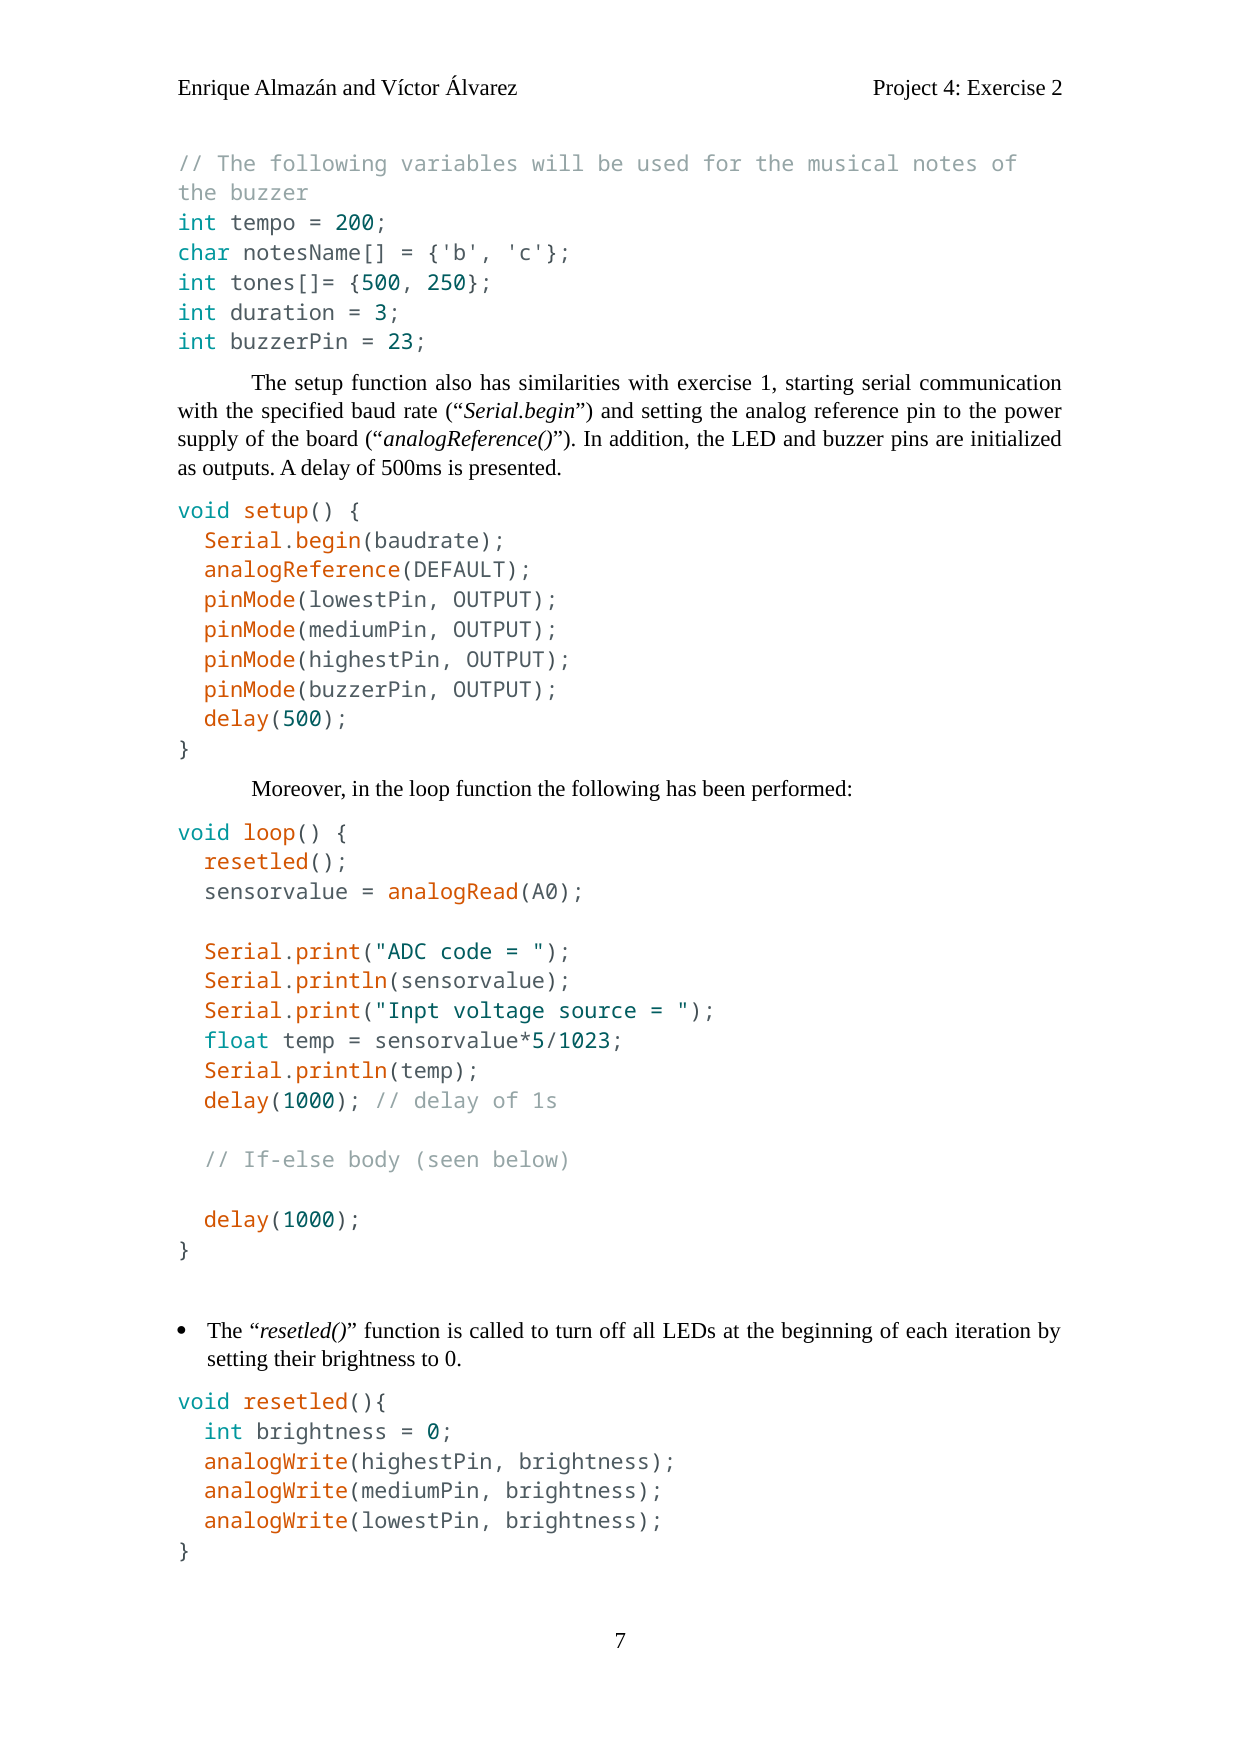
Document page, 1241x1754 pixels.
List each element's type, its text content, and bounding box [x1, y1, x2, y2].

text resetled(); [177, 846, 1063, 876]
text pinMode(highestPin, OUTPUT); [177, 644, 1063, 674]
text char notesName[] = {'b', 'c'}; [177, 237, 1063, 267]
text analogWrite(mediumPin, brightness); [177, 1476, 1063, 1505]
text } [177, 1535, 1063, 1565]
text Serial.print("Inpt voltage source = "); [177, 995, 1063, 1025]
text pinMode(mediumPin, OUTPUT); [177, 614, 1063, 644]
text } [177, 1233, 1063, 1263]
text // If-else body (seen below) [177, 1144, 1063, 1174]
text delay(500); [177, 703, 1063, 733]
text Serial.println(sensorvalue); [177, 965, 1063, 995]
text int tones[]= {500, 250}; [177, 267, 1063, 297]
text void setup() { [177, 495, 1063, 525]
text analogWrite(lowestPin, brightness); [177, 1505, 1063, 1535]
text float temp = sensorvalue*5/1023; [177, 1025, 1063, 1055]
text The setup function also has similarities with exercise 1, starting serial communication with the specified baud rate (“Serial.begin”) and setting the analog reference pin to the power supply of the board (“analogReference()”). In addition, the LED and buzzer pins are initialized as outputs. A delay of 500ms is presented. [177, 369, 1063, 480]
list The “resetled()” function is called to turn off all LEDs at the beginning of each iteration by setting their brightness to 0. [177, 1317, 1063, 1372]
text int duration = 3; [177, 297, 1063, 326]
text void loop() { [177, 816, 1063, 846]
text void resetled(){ [177, 1386, 1063, 1416]
text int brightness = 0; [177, 1416, 1063, 1446]
text delay(1000); [177, 1204, 1063, 1233]
text analogWrite(highestPin, brightness); [177, 1446, 1063, 1476]
text delay(1000); // delay of 1s [177, 1084, 1063, 1114]
text Serial.begin(baudrate); [177, 525, 1063, 554]
text int tempo = 200; [177, 207, 1063, 237]
text } [177, 733, 1063, 763]
text Serial.print("ADC code = "); [177, 936, 1063, 965]
text Serial.println(temp); [177, 1055, 1063, 1084]
text Moreover, in the loop function the following has been performed: [177, 776, 1063, 802]
text pinMode(lowestPin, OUTPUT); [177, 584, 1063, 614]
text analogReference(DEFAULT); [177, 554, 1063, 584]
text int buzzerPin = 23; [177, 326, 1063, 356]
text sensorvalue = analogRead(A0); [177, 876, 1063, 906]
text // The following variables will be used for the musical notes of the buzzer [177, 148, 1063, 207]
text pinMode(buzzerPin, OUTPUT); [177, 674, 1063, 703]
